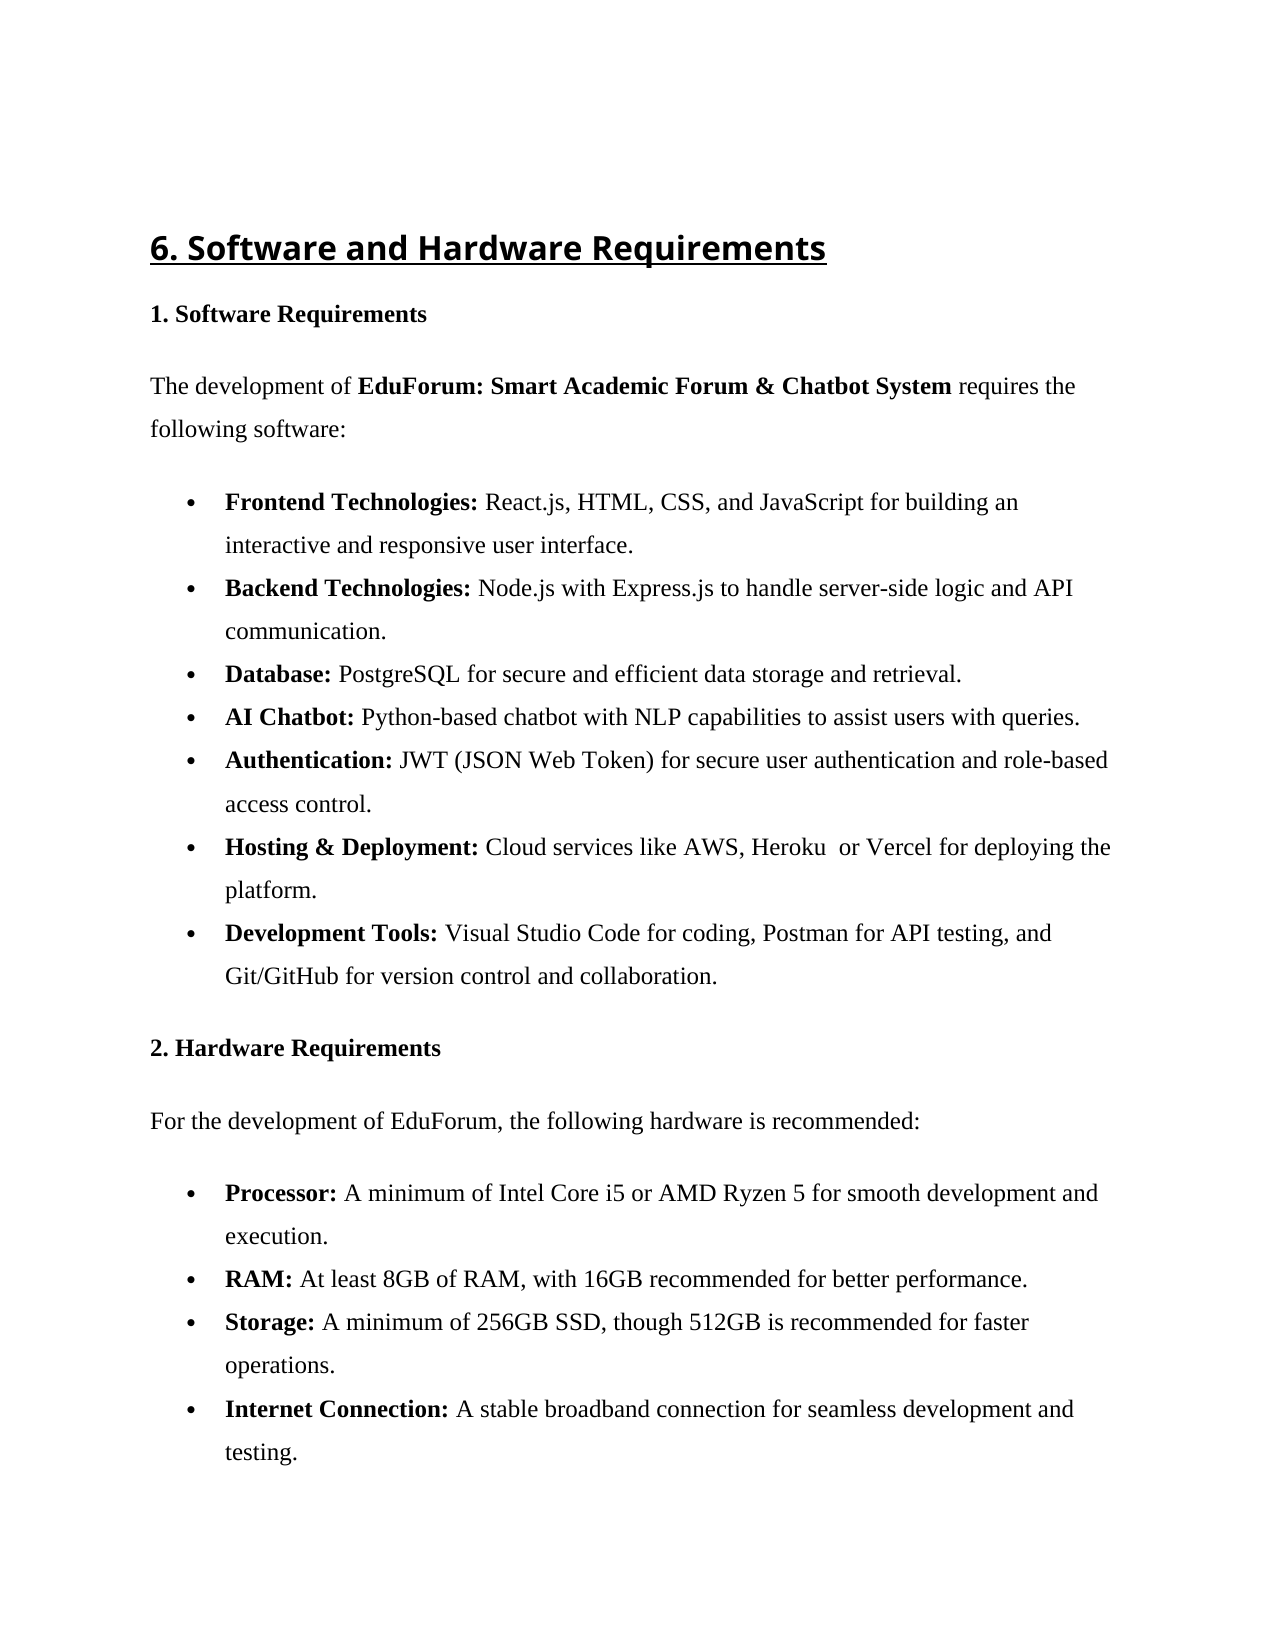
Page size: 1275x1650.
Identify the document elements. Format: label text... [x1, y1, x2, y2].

text 6. Software and Hardware Requirements [150, 224, 1125, 270]
list Storage: A minimum of 256GB SSD, though 512GB is recommended for faster operations. [187, 1307, 1125, 1379]
list Internet Connection: A stable broadband connection for seamless development and testing. [187, 1394, 1125, 1466]
list RAM: At least 8GB of RAM, with 16GB recommended for better performance. [187, 1264, 1125, 1293]
list Frontend Technologies: React.js, HTML, CSS, and JavaScript for building an interactive and responsive user interface. [187, 487, 1125, 559]
text 1. Software Requirements [150, 299, 1125, 328]
list Processor: A minimum of Intel Core i5 or AMD Ryzen 5 for smooth development and execution. [187, 1178, 1125, 1250]
text 2. Hardware Requirements [150, 1033, 1125, 1062]
list Hosting & Deployment: Cloud services like AWS, Heroku or Vercel for deploying the platform. [187, 832, 1125, 904]
list AI Chatbot: Python-based chatbot with NLP capabilities to assist users with queries. [187, 702, 1125, 731]
list Development Tools: Visual Studio Code for coding, Postman for API testing, and Git/GitHub for version control and collaboration. [187, 918, 1125, 990]
list Database: PostgreSQL for secure and efficient data storage and retrieval. [187, 659, 1125, 688]
list Authentication: JWT (JSON Web Token) for secure user authentication and role-based access control. [187, 746, 1125, 817]
text For the development of EduForum, the following hardware is recommended: [150, 1106, 1125, 1134]
text The development of EduForum: Smart Academic Forum & Chatbot System requires the following software: [150, 371, 1125, 443]
list Backend Technologies: Node.js with Express.js to handle server-side logic and API communication. [187, 573, 1125, 645]
